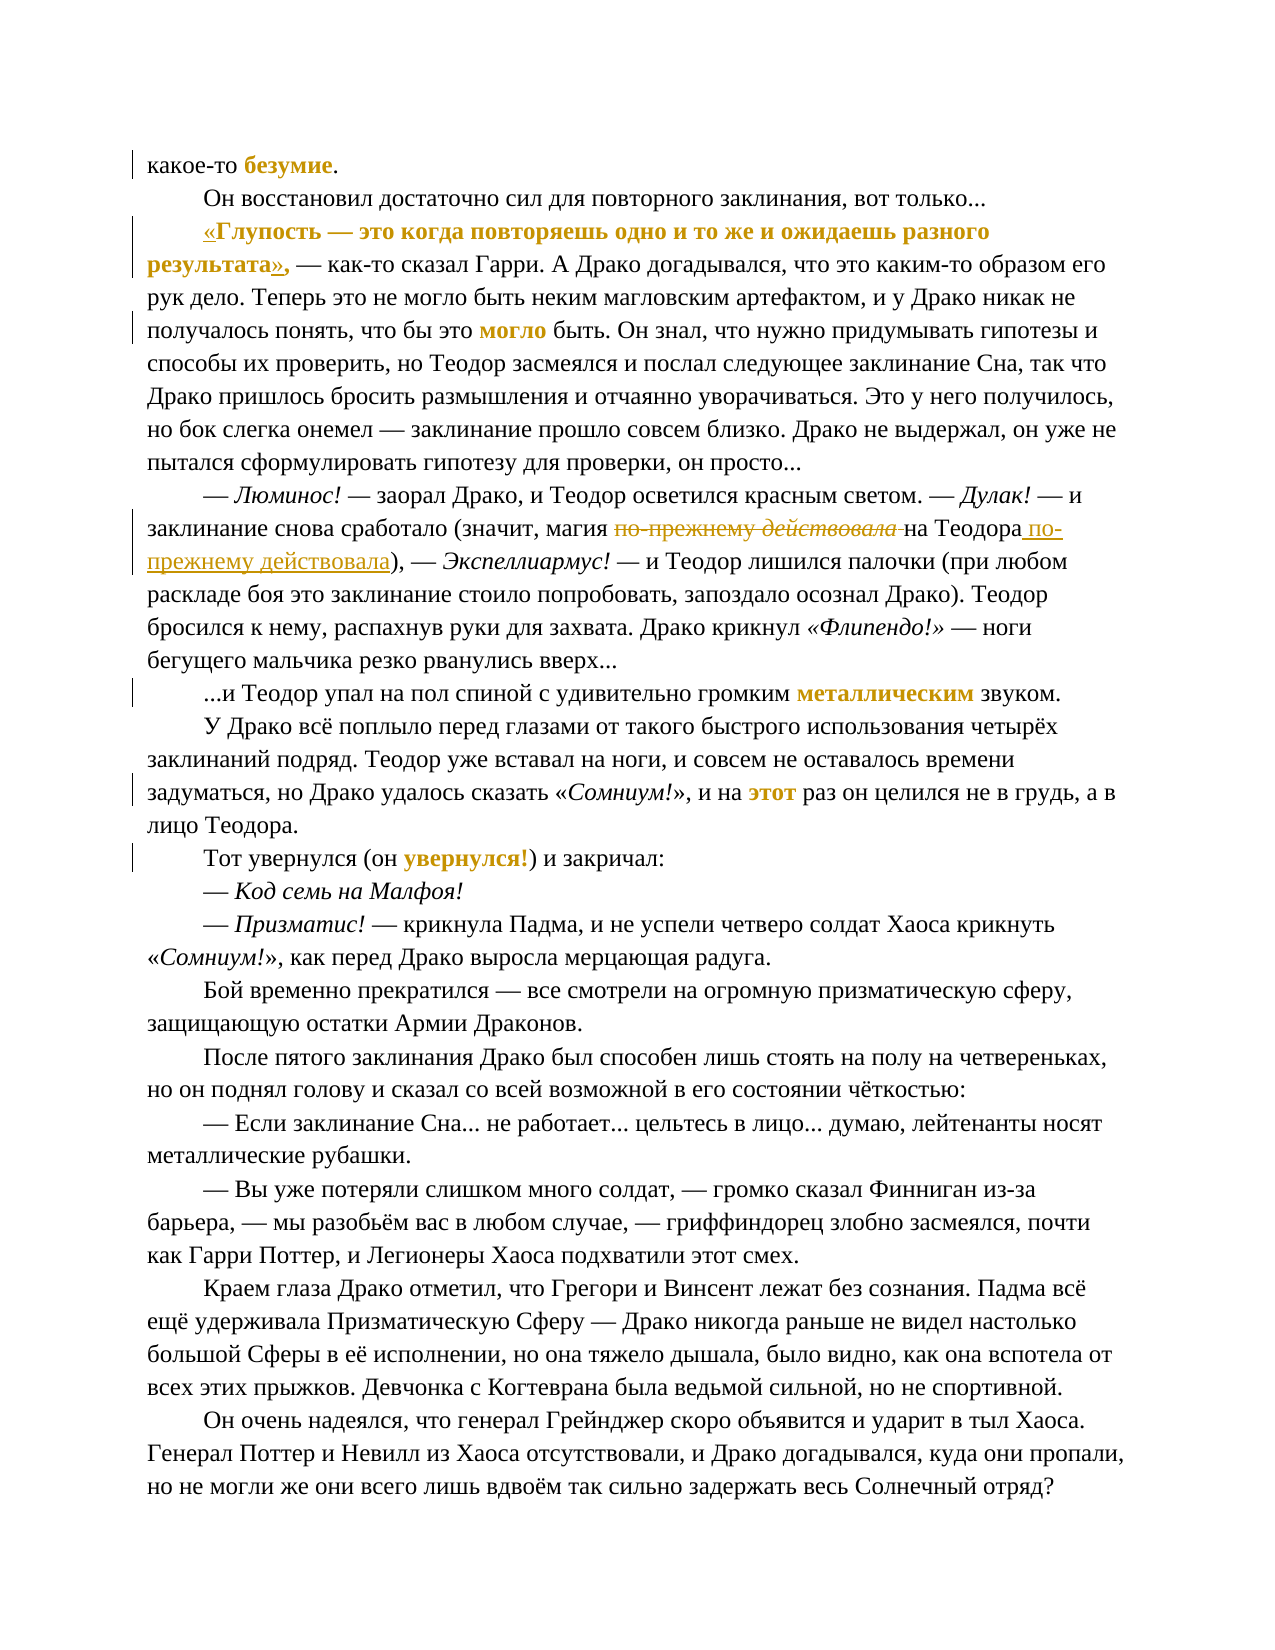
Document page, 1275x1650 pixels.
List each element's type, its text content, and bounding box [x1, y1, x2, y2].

text — Код семь на Малфоя! [147, 876, 1125, 905]
text — Если заклинание Сна... не работает... цельтесь в лицо... думаю, лейтенанты носят металлические рубашки. [147, 1108, 1125, 1169]
text Он очень надеялся, что генерал Грейнджер скоро объявится и ударит в тыл Хаоса. Генерал Поттер и Невилл из Хаоса отсутствовали, и Драко догадывался, куда они пропали, но не могли же они всего лишь вдвоём так сильно задержать весь Солнечный отряд? [147, 1405, 1125, 1499]
text Краем глаза Драко отметил, что Грегори и Винсент лежат без сознания. Падма всё ещё удерживала Призматическую Сферу — Драко никогда раньше не видел настолько большой Сферы в её исполнении, но она тяжело дышала, было видно, как она вспотела от всех этих прыжков. Девчонка с Когтеврана была ведьмой сильной, но не спортивной. [147, 1273, 1125, 1401]
text Тот увернулся (он увернулся!) и закричал: [147, 843, 1125, 872]
text Глупость — это когда повторяешь одно и то же и ожидаешь разного результата, — как-то сказал Гарри. А Драко догадывался, что это каким-то образом его рук дело. Теперь это не могло быть неким магловским артефактом, и у Драко никак не получалось понять, что бы это могло быть. Он знал, что нужно придумывать гипотезы и способы их проверить, но Теодор засмеялся и послал следующее заклинание Сна, так что Драко пришлось бросить размышления и отчаянно уворачиваться. Это у него получилось, но бок слегка онемел — заклинание прошло совсем близко. Драко не выдержал, он уже не пытался сформулировать гипотезу для проверки, он просто... [147, 216, 1125, 476]
text ...и Теодор упал на пол спиной с удивительно громким металлическим звуком. [147, 678, 1125, 707]
text После пятого заклинания Драко был способен лишь стоять на полу на четвереньках, но он поднял голову и сказал со всей возможной в его состоянии чёткостью: [147, 1042, 1125, 1103]
text Бой временно прекратился — все смотрели на огромную призматическую сферу, защищающую остатки Армии Драконов. [147, 976, 1125, 1037]
text — Призматис! — крикнула Падма, и не успели четверо солдат Хаоса крикнуть «Сомниум!», как перед Драко выросла мерцающая радуга. [147, 909, 1125, 971]
text Он восстановил достаточно сил для повторного заклинания, вот только... [147, 183, 1125, 212]
text У Драко всё поплыло перед глазами от такого быстрого использования четырёх заклинаний подряд. Теодор уже вставал на ноги, и совсем не оставалось времени задуматься, но Драко удалось сказать «Сомниум!», и на этот раз он целился не в грудь, а в лицо Теодора. [147, 711, 1125, 839]
text — Люминос! — заорал Драко, и Теодор осветился красным светом. — Дулак! — и заклинание снова сработало (значит, магия на Теодора), — Экспеллиармус! — и Теодор лишился палочки (при любом раскладе боя это заклинание стоило попробовать, запоздало осознал Драко). Теодор бросился к нему, распахнув руки для захвата. Драко крикнул «Флипендо!» — ноги бегущего мальчика резко рванулись вверх... [147, 480, 1125, 674]
text — Вы уже потеряли слишком много солдат, — громко сказал Финниган из-за барьера, — мы разобьём вас в любом случае, — гриффиндорец злобно засмеялся, почти как Гарри Поттер, и Легионеры Хаоса подхватили этот смех. [147, 1174, 1125, 1268]
